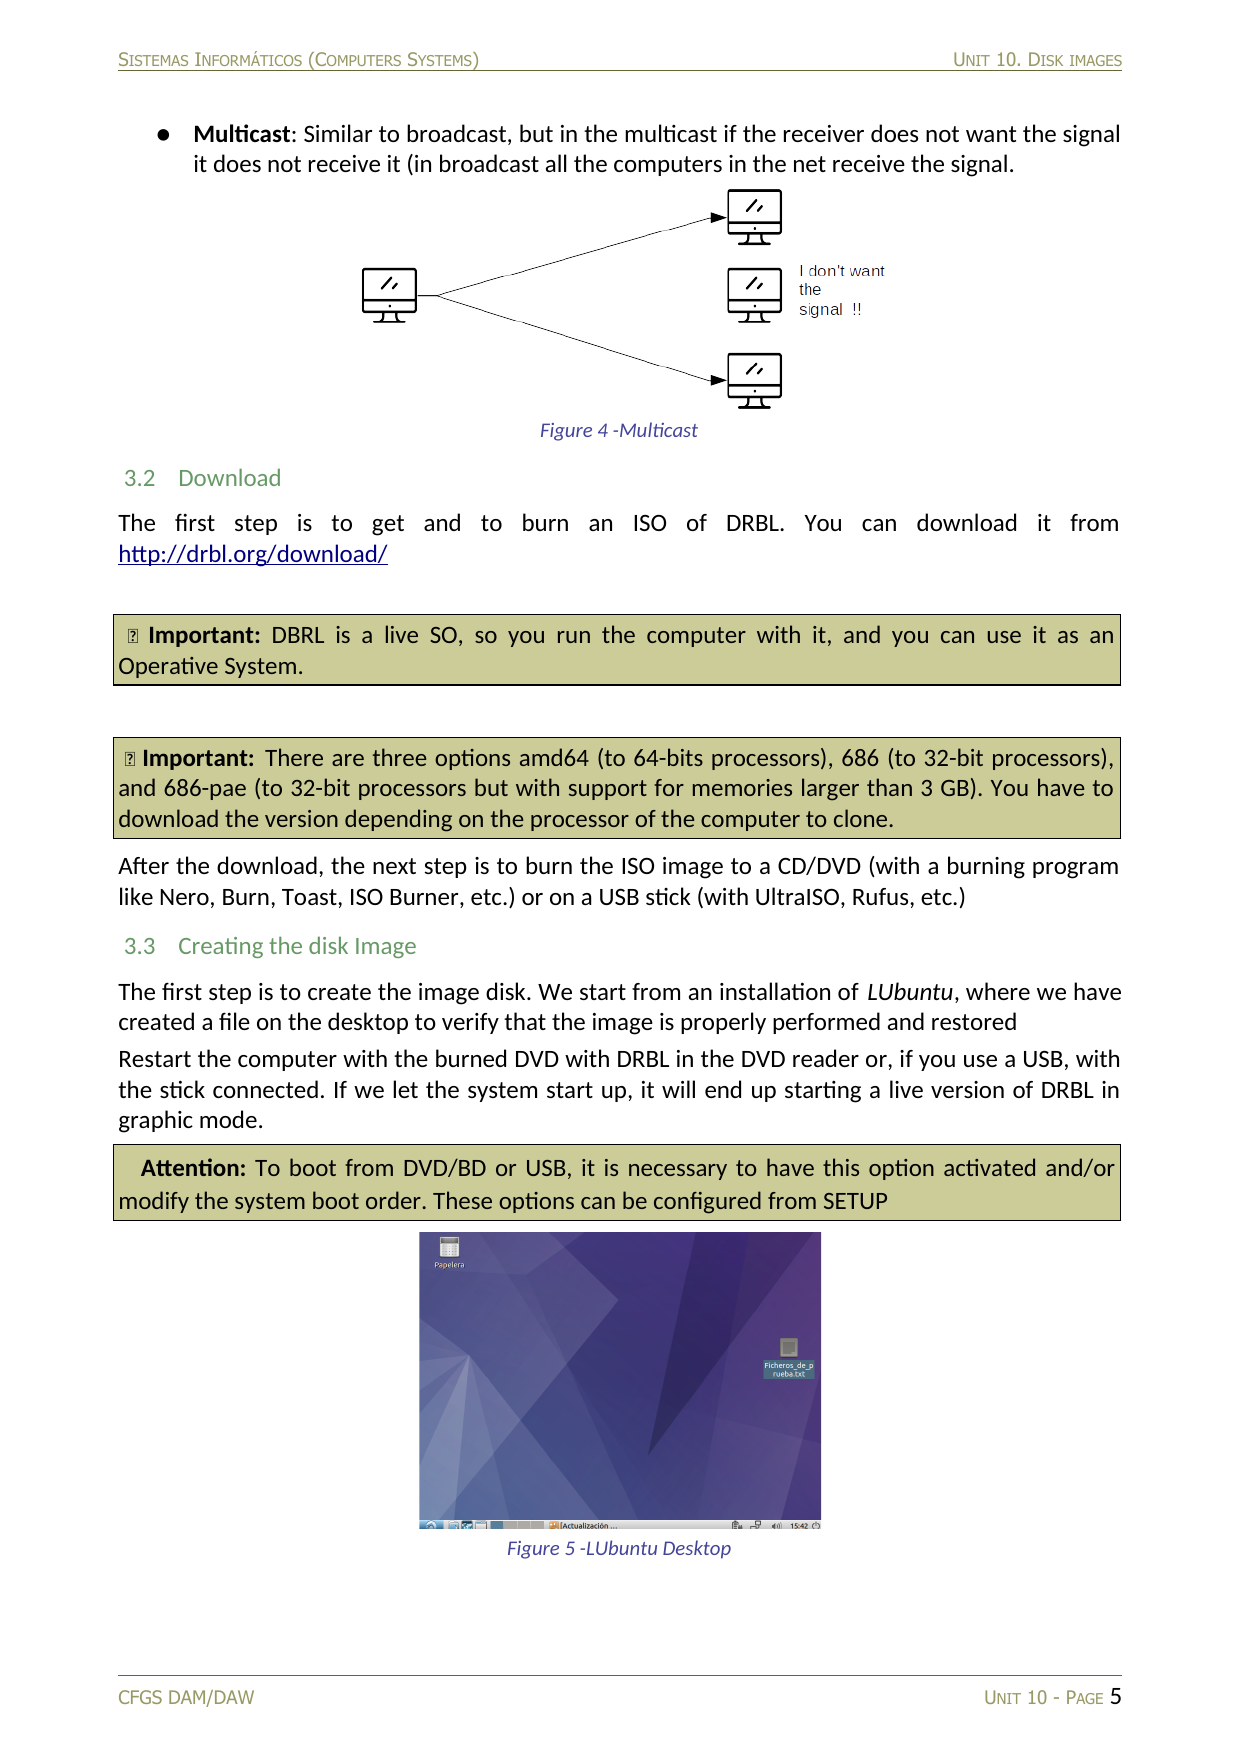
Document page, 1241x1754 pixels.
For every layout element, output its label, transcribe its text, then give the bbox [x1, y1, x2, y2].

text Restart the computer with the burned DVD with DRBL in the DVD reader or, if you use a USB, with the stick connected. If we let the system start up, it will end up starting a live version of DRBL in graphic mode. [118, 1043, 1122, 1135]
text 📖 Important: DBRL is a live SO, so you run the computer with it, and you can use it as an Operative System. [114, 615, 1120, 684]
picture [361, 185, 891, 412]
subtitle Download [118, 462, 1122, 492]
text 📖 Important: There are three options amd64 (to 64-bits processors), 686 (to 32-bit processors), and 686-pae (to 32-bit processors but with support for memories larger than 3 GB). You have to download the version depending on the processor of the computer to clone. [114, 738, 1120, 838]
text Figure 4 -Multicast [118, 418, 1122, 443]
picture [419, 1232, 822, 1529]
subtitle Creating the disk Image [118, 930, 1122, 961]
list Multicast: Similar to broadcast, but in the multicast if the receiver does not want the signal it does not receive it (in broadcast all the computers in the net receive the signal. [156, 118, 1122, 179]
text The first step is to get and to burn an ISO of DRBL. You can download it from http://drbl.org/download/ [118, 507, 1122, 568]
text Figure 5 -LUbuntu Desktop [118, 1535, 1122, 1560]
text ❕ Attention: To boot from DVD/BD or USB, it is necessary to have this option activated and/or modify the system boot order. These options can be configured from SETUP [114, 1145, 1120, 1220]
text After the download, the next step is to burn the ISO image to a CD/DVD (with a burning program like Nero, Burn, Toast, ISO Burner, etc.) or on a USB stick (with UltraISO, Rufus, etc.) [118, 851, 1122, 912]
text The first step is to create the image disk. We start from an installation of LUbuntu, where we have created a file on the desktop to verify that the image is properly performed and restored [118, 976, 1122, 1037]
